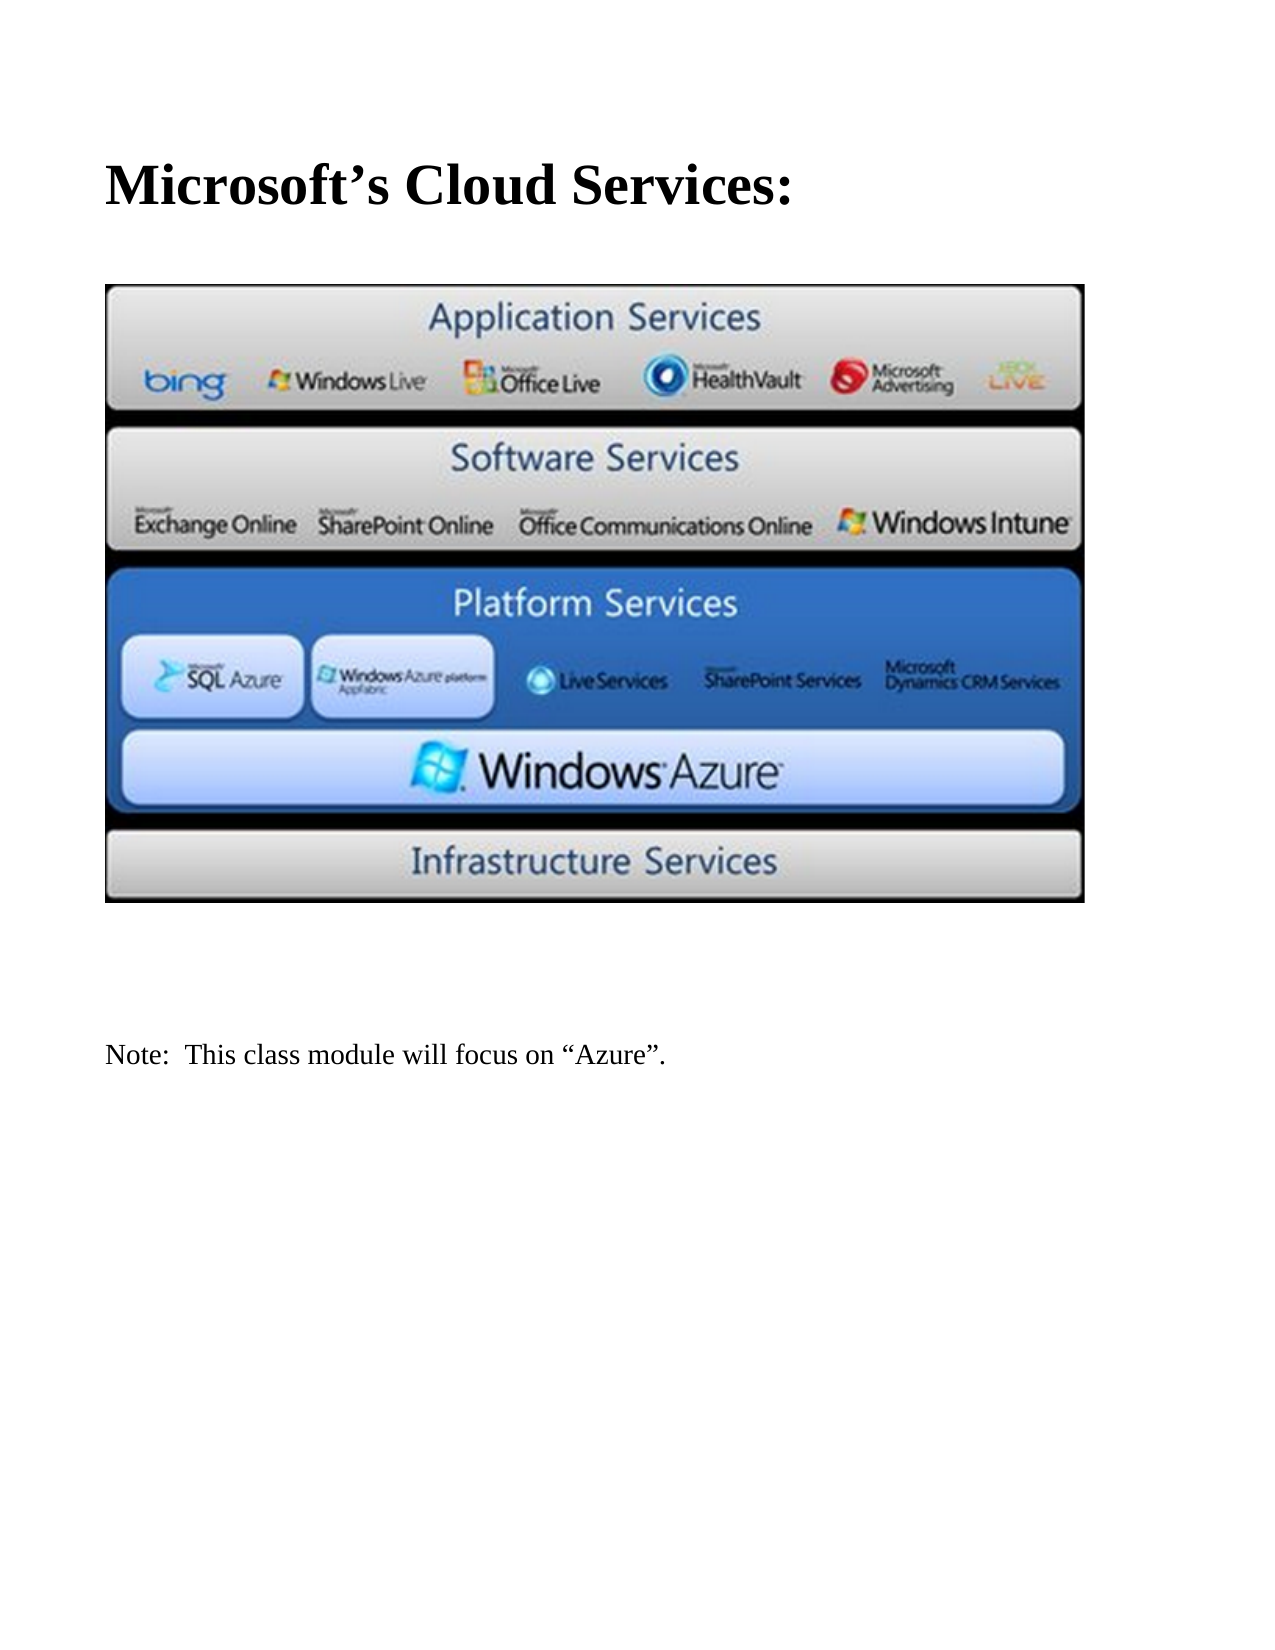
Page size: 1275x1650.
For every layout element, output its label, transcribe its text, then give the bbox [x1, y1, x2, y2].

text Microsoft’s Cloud Services: [105, 150, 1170, 217]
text Note: This class module will focus on “Azure”. [105, 1037, 1170, 1071]
picture [105, 284, 1085, 903]
